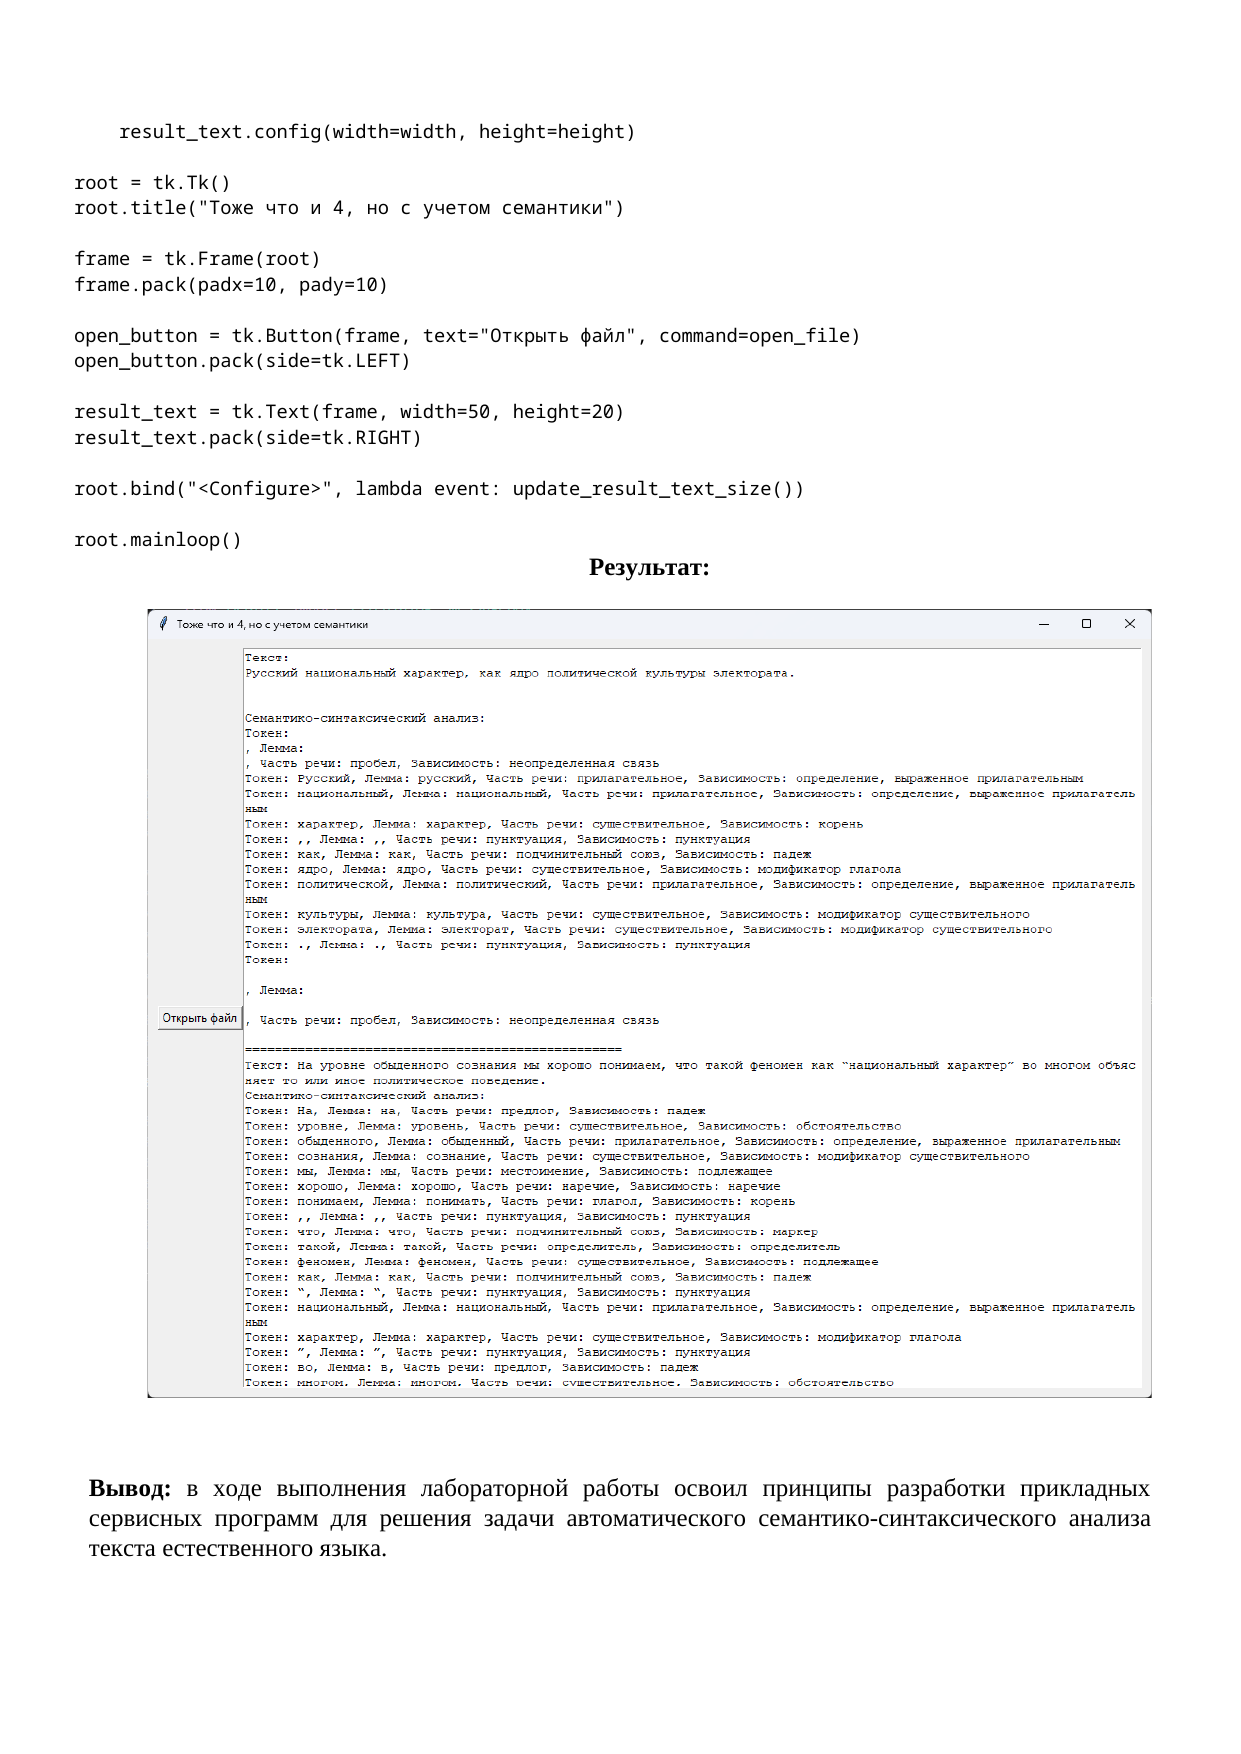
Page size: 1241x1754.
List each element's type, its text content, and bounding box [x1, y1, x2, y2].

text root.mainloop() [74, 526, 1152, 552]
text Вывод: в ходе выполнения лабораторной работы освоил принципы разработки прикладных сервисных программ для решения задачи автоматического семантико-синтаксического анализа текста естественного языка. [89, 1473, 1152, 1562]
text root = tk.Tk() [74, 169, 1152, 195]
text open_button.pack(side=tk.LEFT) [74, 348, 1152, 373]
text open_button = tk.Button(frame, text="Открыть файл", command=open_file) [74, 322, 1152, 348]
text result_text.pack(side=tk.RIGHT) [74, 424, 1152, 450]
subtitle Результат: [148, 552, 1152, 609]
picture [147, 609, 1152, 1398]
text result_text = tk.Text(frame, width=50, height=20) [74, 399, 1152, 424]
text frame = tk.Frame(root) [74, 246, 1152, 271]
text result_text.config(width=width, height=height) [74, 118, 1152, 144]
text root.title("Тоже что и 4, но с учетом семантики") [74, 195, 1152, 220]
text frame.pack(padx=10, pady=10) [74, 271, 1152, 297]
text root.bind("<Configure>", lambda event: update_result_text_size()) [74, 475, 1152, 501]
